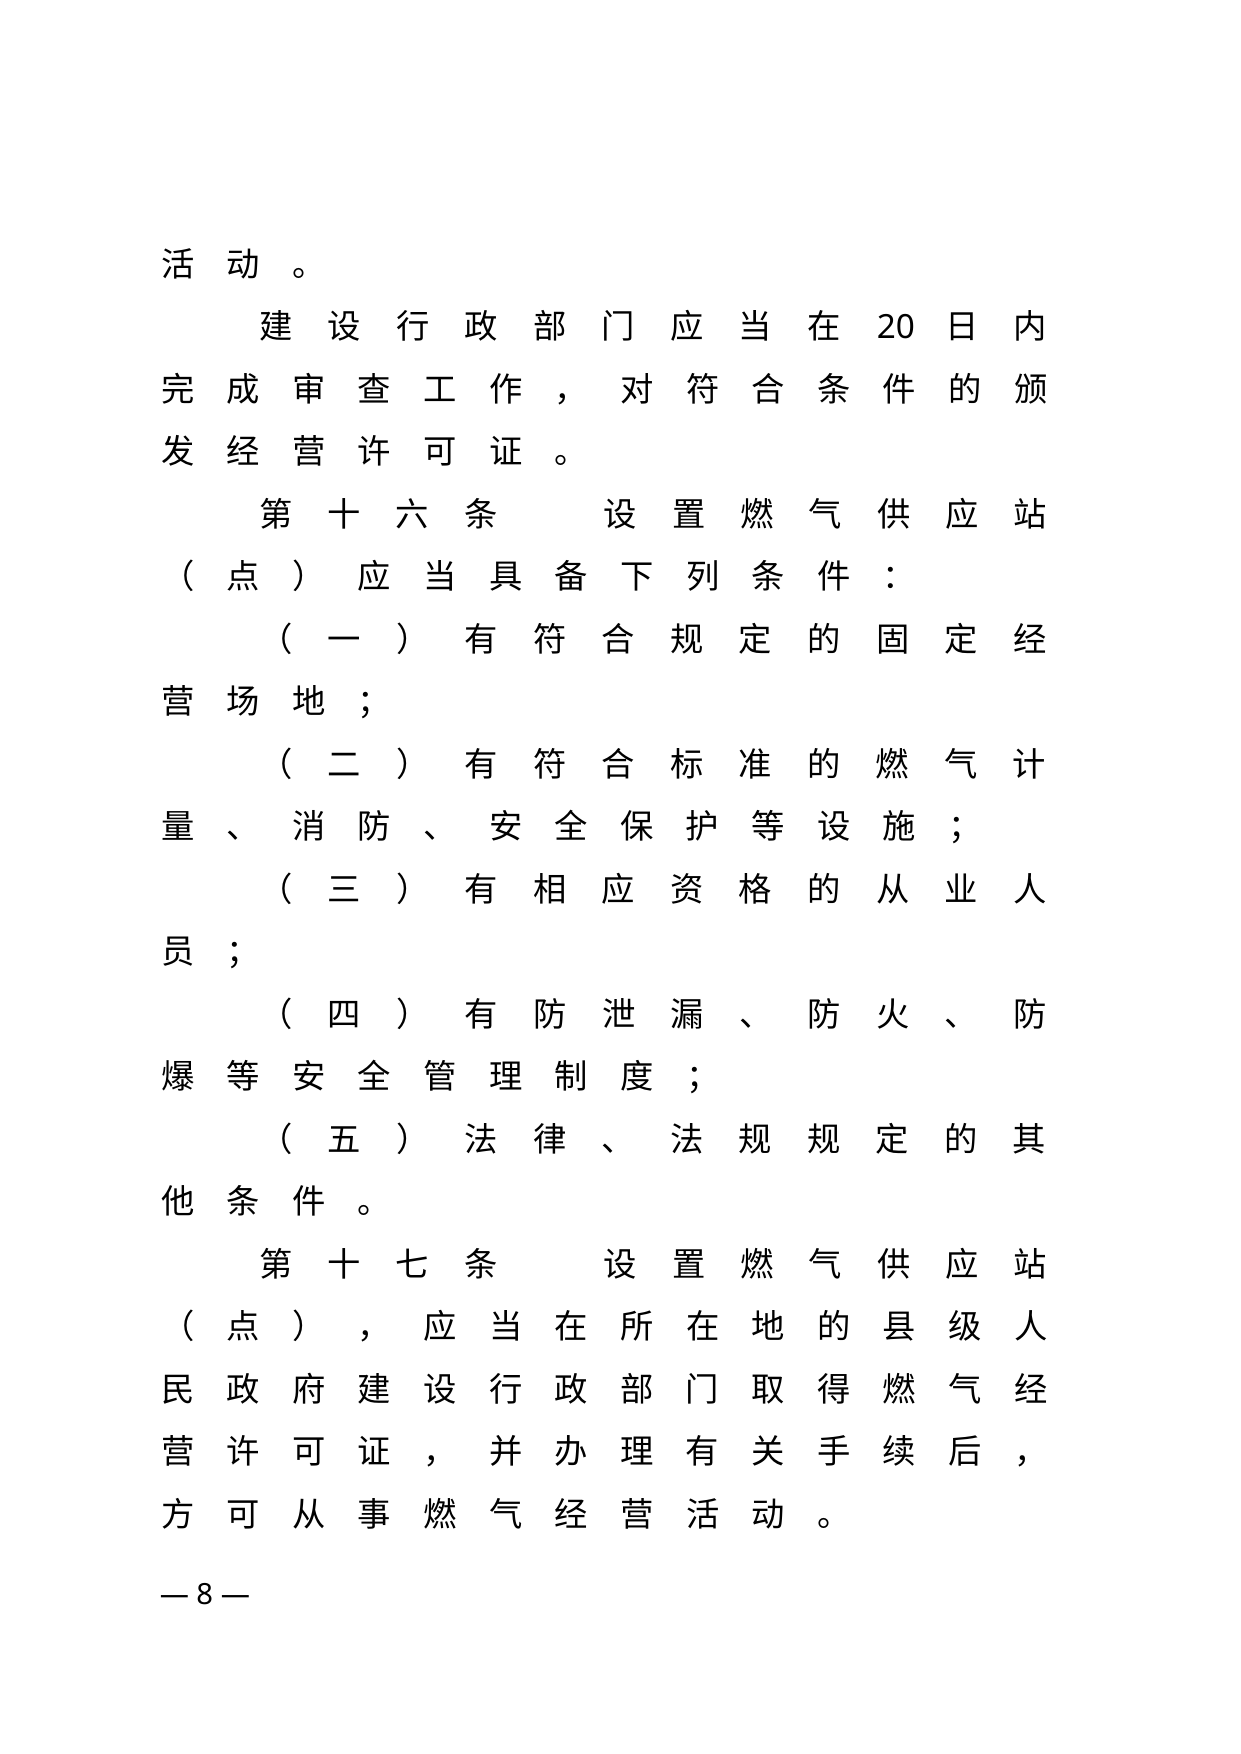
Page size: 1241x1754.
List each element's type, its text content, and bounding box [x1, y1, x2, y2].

text 第十七条 设置燃气供应站（点），应当在所在地的县级人民政府建设行政部门取得燃气经营许可证，并办理有关手续后，方可从事燃气经营活动。 [161, 1231, 1079, 1543]
text （一）有符合规定的固定经营场地； [161, 606, 1079, 731]
text （五）法律、法规规定的其他条件。 [161, 1106, 1079, 1231]
text 建设行政部门应当在20日内完成审查工作，对符合条件的颁发经营许可证。 [161, 293, 1079, 481]
text （三）有相应资格的从业人员； [161, 856, 1079, 981]
text （二）有符合标准的燃气计量、消防、安全保护等设施； [161, 731, 1079, 856]
text （四）有防泄漏、防火、防爆等安全管理制度； [161, 981, 1079, 1106]
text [161, 231, 1079, 293]
text 第十六条 设置燃气供应站（点）应当具备下列条件： [161, 481, 1079, 606]
